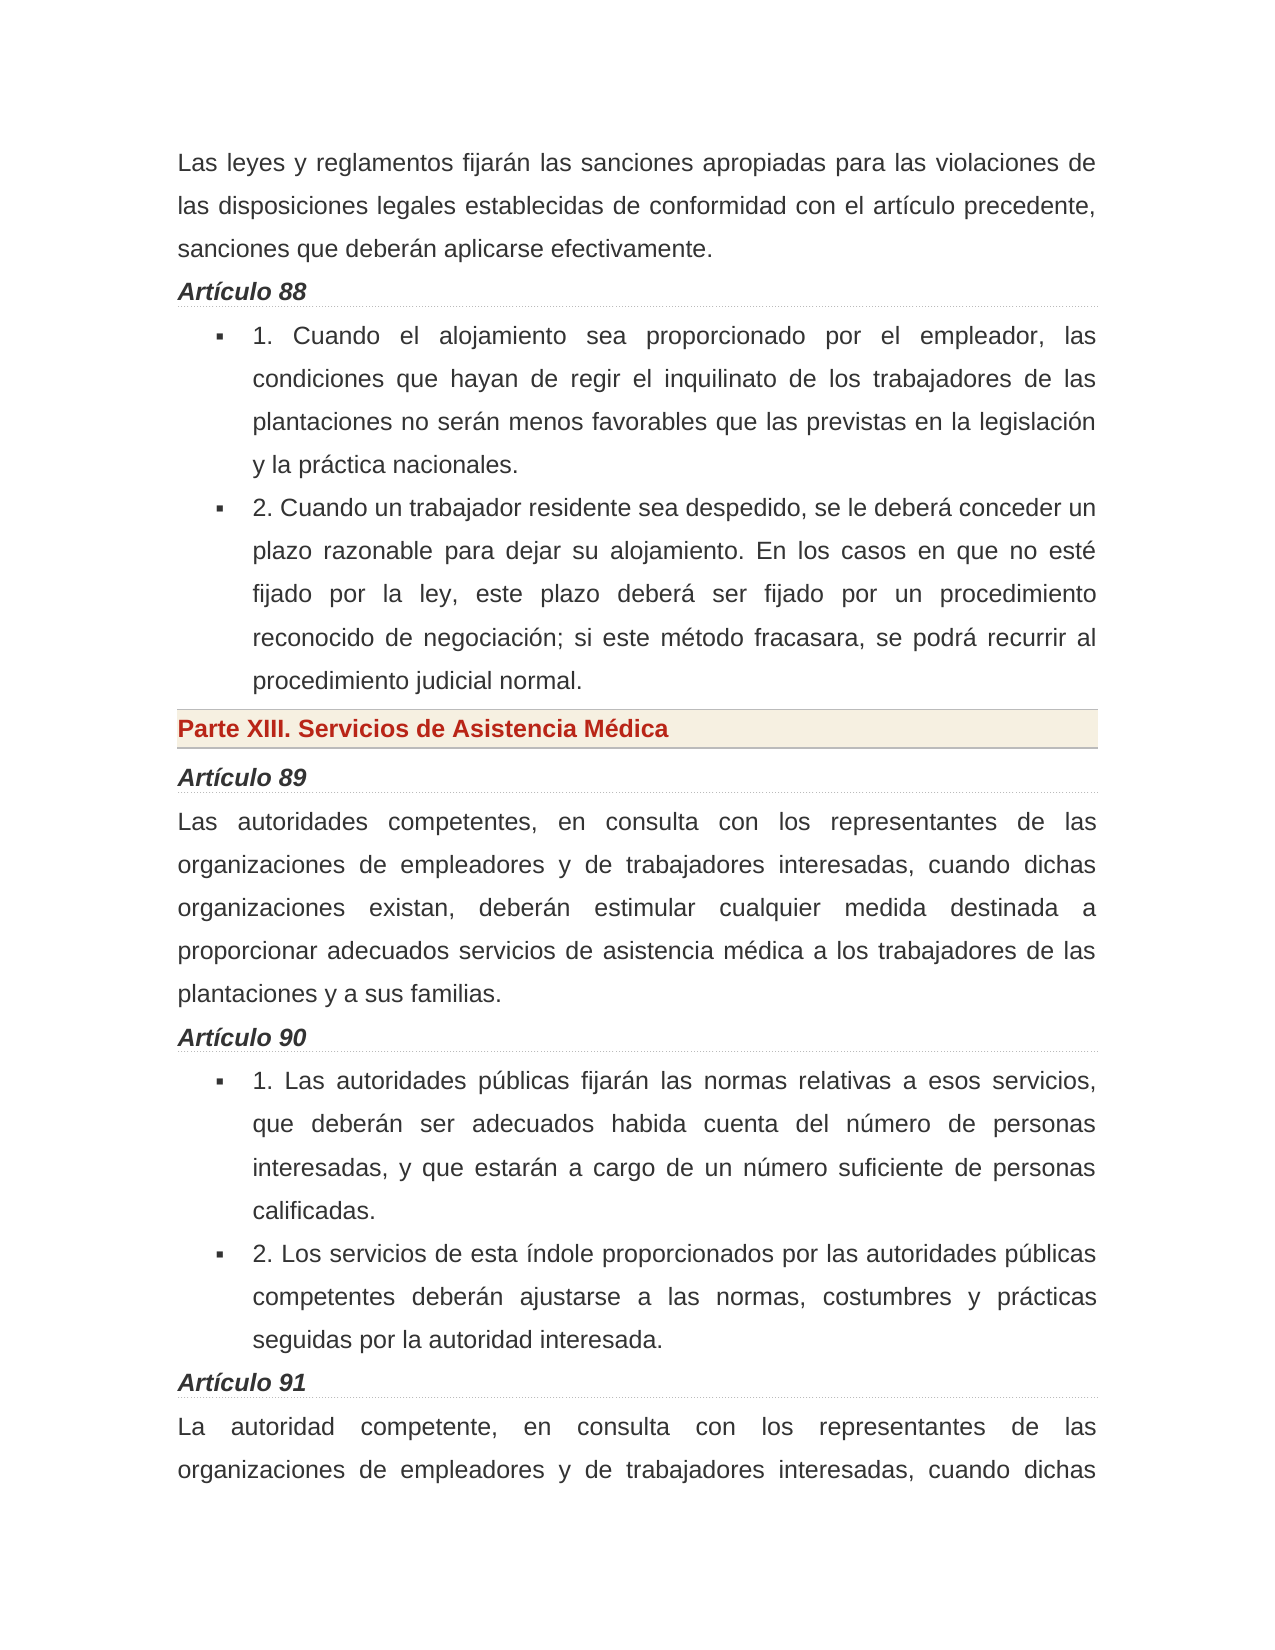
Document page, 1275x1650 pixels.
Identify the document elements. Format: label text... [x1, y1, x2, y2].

text Artículo 89 [177, 763, 1098, 793]
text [177, 1412, 1098, 1484]
text Las leyes y reglamentos fijarán las sanciones apropiadas para las violaciones de las disposiciones legales establecidas de conformidad con el artículo precedente, sanciones que deberán aplicarse efectivamente. [177, 148, 1098, 263]
text Parte XIII. Servicios de Asistencia Médica [177, 710, 1098, 747]
list 2. Los servicios de esta índole proporcionados por las autoridades públicas competentes deberán ajustarse a las normas, costumbres y prácticas seguidas por la autoridad interesada. [215, 1239, 1098, 1354]
text Artículo 88 [177, 277, 1098, 306]
list 1. Las autoridades públicas fijarán las normas relativas a esos servicios, que deberán ser adecuados habida cuenta del número de personas interesadas, y que estarán a cargo de un número suficiente de personas calificadas. [215, 1066, 1098, 1224]
list 1. Cuando el alojamiento sea proporcionado por el empleador, las condiciones que hayan de regir el inquilinato de los trabajadores de las plantaciones no serán menos favorables que las previstas en la legislación y la práctica nacionales. [215, 321, 1098, 479]
text Artículo 91 [177, 1368, 1098, 1397]
text Artículo 90 [177, 1023, 1098, 1052]
list 2. Cuando un trabajador residente sea despedido, se le deberá conceder un plazo razonable para dejar su alojamiento. En los casos en que no esté fijado por la ley, este plazo deberá ser fijado por un procedimiento reconocido de negociación; si este método fracasara, se podrá recurrir al procedimiento judicial normal. [215, 493, 1098, 694]
text Las autoridades competentes, en consulta con los representantes de las organizaciones de empleadores y de trabajadores interesadas, cuando dichas organizaciones existan, deberán estimular cualquier medida destinada a proporcionar adecuados servicios de asistencia médica a los trabajadores de las plantaciones y a sus familias. [177, 807, 1098, 1008]
